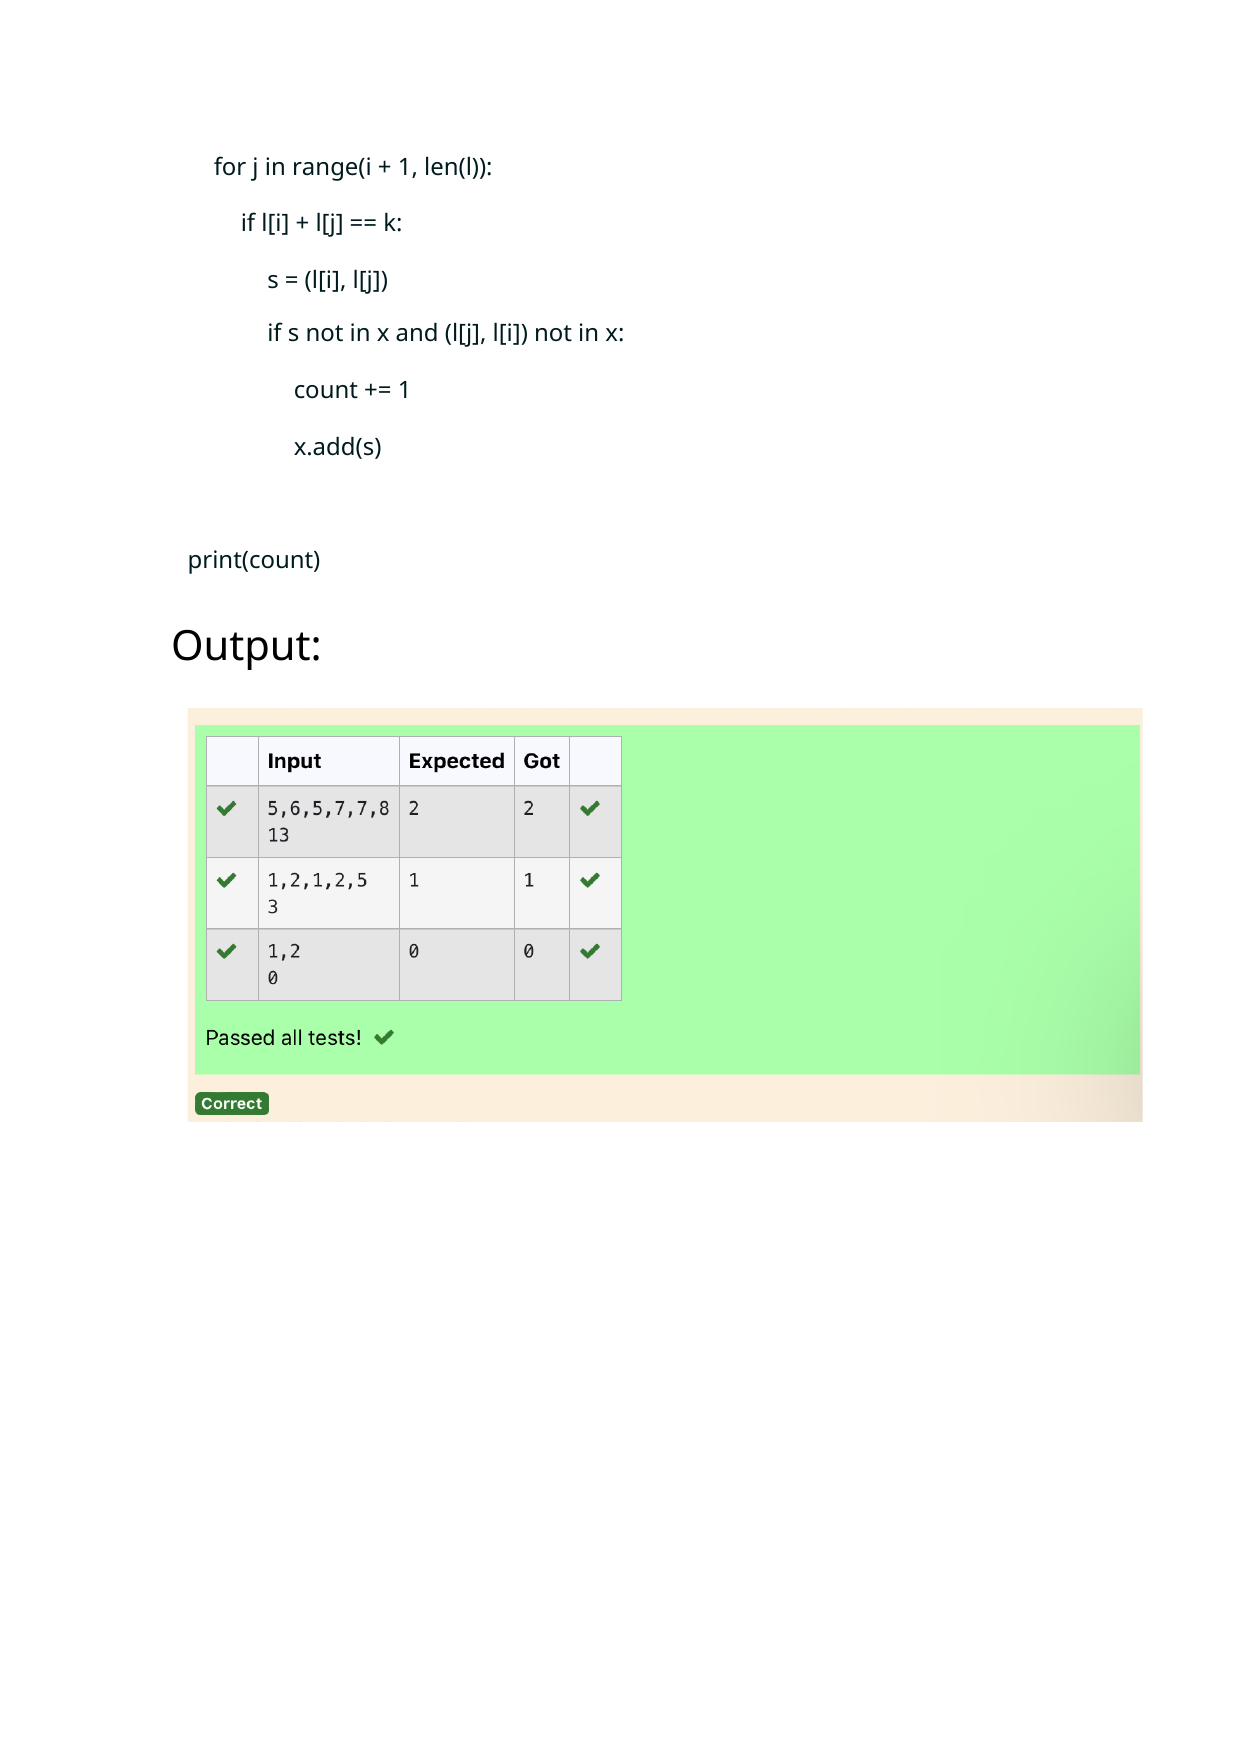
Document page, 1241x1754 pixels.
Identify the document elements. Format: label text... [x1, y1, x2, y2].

text x.add(s) [293, 429, 1173, 462]
picture [187, 708, 1143, 1122]
subtitle Output: [150, 616, 1173, 673]
text if s not in x and (l[j], l[i]) not in x: count += 1 [267, 316, 689, 405]
text for j in range(i + 1, len(l)): if l[i] + l[j] == k: [213, 149, 509, 238]
text s = (l[i], l[j]) [267, 263, 1173, 295]
text print(count) [187, 543, 1173, 576]
